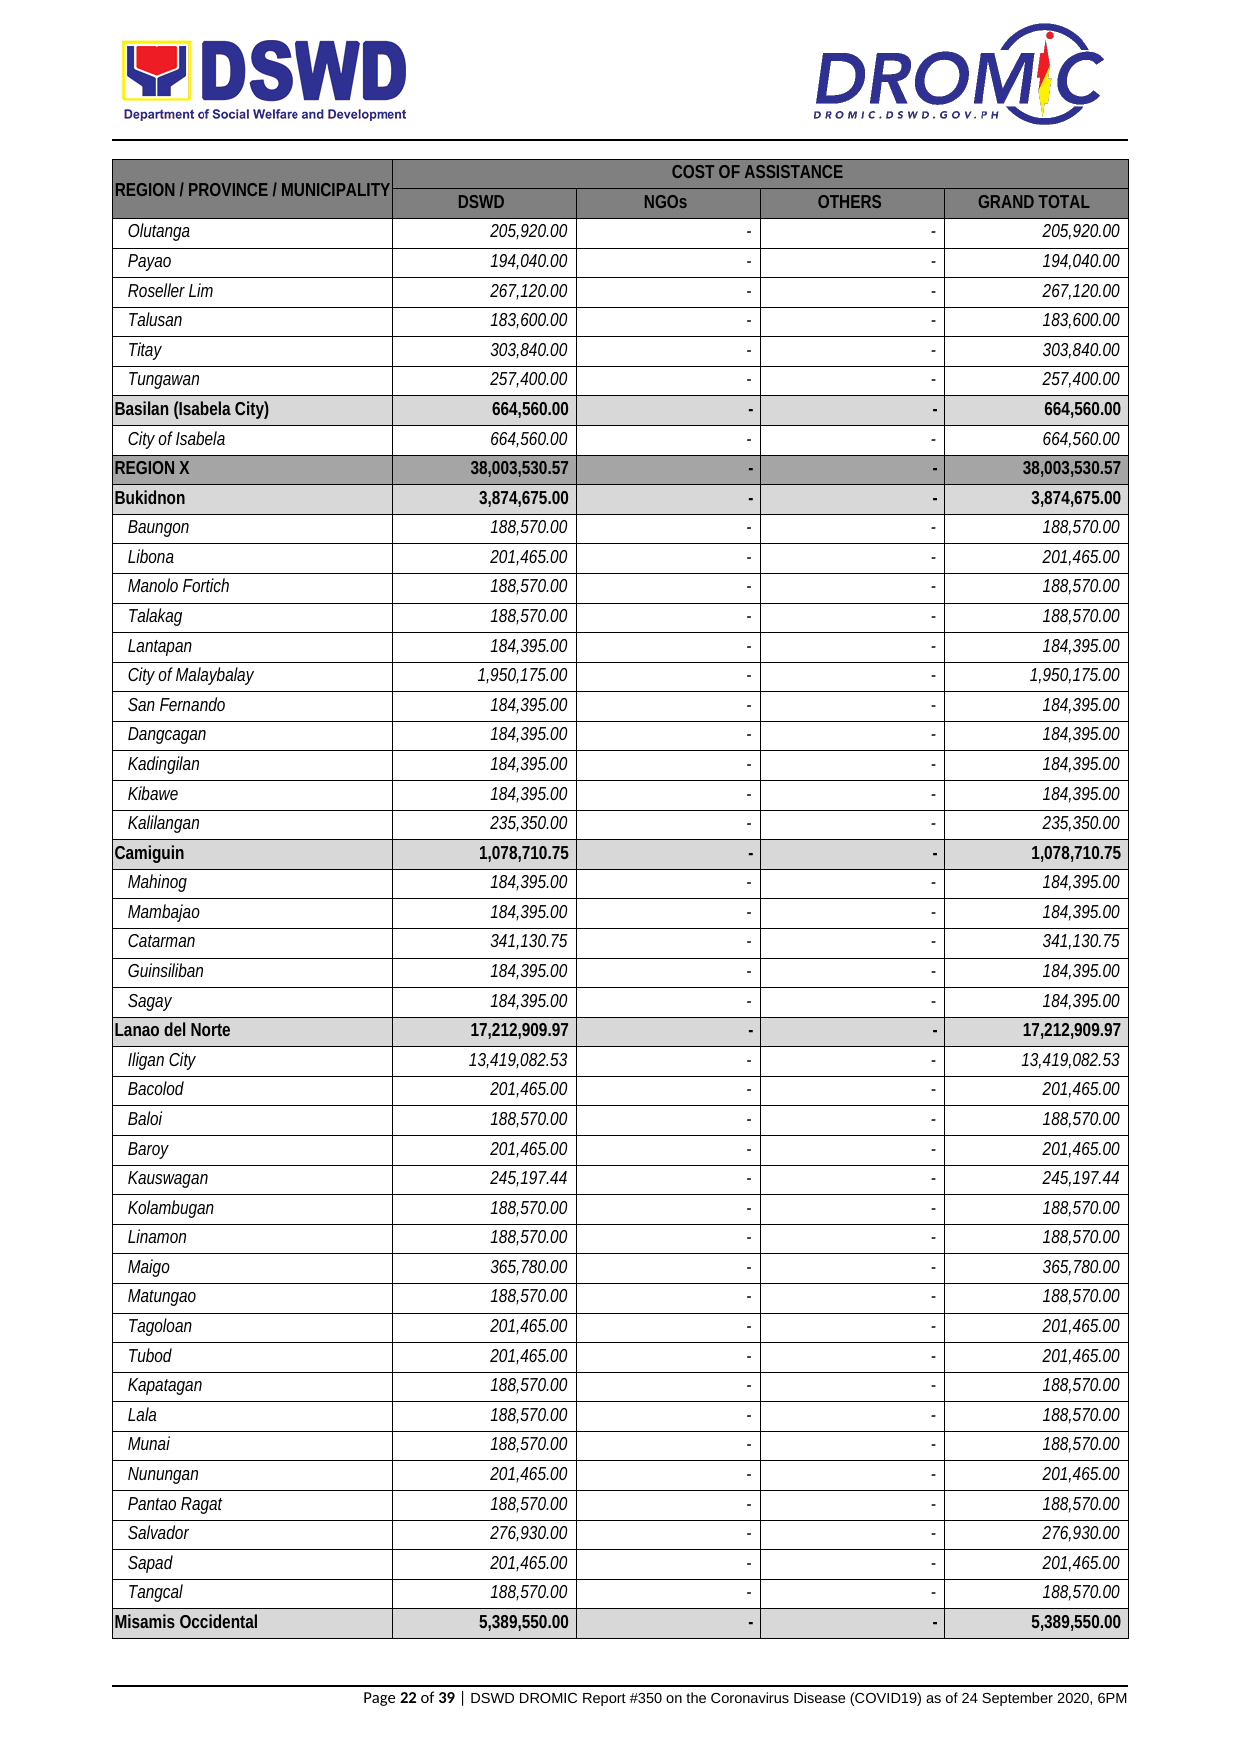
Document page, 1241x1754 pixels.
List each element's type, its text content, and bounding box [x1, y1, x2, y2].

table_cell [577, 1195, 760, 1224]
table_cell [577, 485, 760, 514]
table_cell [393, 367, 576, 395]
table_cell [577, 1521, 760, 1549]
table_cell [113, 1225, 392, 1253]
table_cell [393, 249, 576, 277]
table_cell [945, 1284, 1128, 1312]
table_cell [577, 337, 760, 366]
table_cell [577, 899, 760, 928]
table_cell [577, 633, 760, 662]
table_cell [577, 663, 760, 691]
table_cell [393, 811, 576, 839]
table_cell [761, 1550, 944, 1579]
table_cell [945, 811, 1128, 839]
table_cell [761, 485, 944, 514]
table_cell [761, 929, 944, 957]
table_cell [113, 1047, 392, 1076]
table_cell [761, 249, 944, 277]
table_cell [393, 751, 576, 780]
table_cell DSWD [393, 189, 576, 218]
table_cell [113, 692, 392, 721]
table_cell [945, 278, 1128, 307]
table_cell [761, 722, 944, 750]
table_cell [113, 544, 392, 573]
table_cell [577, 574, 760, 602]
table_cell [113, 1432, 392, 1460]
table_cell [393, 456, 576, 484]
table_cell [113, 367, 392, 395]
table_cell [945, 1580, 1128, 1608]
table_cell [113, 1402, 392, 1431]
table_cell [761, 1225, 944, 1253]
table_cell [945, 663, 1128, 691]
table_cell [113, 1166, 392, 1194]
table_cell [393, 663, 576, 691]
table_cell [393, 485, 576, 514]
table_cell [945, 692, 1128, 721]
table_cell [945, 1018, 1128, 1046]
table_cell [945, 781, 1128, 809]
table_cell OTHERS [761, 189, 944, 218]
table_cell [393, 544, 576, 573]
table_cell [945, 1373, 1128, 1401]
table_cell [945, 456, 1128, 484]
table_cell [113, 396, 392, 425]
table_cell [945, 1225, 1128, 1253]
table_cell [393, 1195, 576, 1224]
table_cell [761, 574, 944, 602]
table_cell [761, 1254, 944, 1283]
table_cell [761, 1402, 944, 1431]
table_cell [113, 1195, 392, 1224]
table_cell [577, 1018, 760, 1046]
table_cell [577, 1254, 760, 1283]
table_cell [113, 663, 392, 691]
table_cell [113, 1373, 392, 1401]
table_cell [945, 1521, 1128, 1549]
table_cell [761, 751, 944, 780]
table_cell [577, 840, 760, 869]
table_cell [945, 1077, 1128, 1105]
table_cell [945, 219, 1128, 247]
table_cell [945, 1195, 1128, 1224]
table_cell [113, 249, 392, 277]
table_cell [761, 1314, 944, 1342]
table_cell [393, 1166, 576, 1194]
table_header REGION / PROVINCE / MUNICIPALITY [113, 160, 392, 218]
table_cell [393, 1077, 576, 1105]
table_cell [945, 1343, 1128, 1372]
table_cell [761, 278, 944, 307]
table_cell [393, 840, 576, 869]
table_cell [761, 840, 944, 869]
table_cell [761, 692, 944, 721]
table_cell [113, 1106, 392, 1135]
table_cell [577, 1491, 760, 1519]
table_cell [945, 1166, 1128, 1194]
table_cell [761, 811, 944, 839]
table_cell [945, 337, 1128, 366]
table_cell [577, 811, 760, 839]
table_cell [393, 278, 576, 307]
picture [781, 23, 1133, 125]
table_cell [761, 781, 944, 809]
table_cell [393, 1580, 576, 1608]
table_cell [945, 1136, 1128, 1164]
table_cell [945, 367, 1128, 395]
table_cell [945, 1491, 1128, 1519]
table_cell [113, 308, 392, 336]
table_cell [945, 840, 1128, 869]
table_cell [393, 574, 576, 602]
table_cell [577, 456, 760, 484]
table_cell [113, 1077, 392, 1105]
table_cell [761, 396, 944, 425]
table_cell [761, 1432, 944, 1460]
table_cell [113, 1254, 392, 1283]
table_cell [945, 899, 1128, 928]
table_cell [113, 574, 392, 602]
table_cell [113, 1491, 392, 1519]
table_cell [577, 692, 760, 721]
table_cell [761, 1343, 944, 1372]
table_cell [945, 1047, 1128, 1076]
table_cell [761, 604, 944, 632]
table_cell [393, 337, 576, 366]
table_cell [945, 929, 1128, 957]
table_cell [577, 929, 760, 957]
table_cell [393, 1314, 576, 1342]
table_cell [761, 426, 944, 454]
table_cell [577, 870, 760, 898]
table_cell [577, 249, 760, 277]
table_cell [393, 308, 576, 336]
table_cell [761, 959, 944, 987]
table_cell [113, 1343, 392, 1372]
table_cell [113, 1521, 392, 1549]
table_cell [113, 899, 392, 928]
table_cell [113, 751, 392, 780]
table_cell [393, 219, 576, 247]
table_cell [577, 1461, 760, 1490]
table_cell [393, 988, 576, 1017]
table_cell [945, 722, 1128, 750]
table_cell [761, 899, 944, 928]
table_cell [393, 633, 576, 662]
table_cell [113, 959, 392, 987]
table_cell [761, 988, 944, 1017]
table_cell NGOs [577, 189, 760, 218]
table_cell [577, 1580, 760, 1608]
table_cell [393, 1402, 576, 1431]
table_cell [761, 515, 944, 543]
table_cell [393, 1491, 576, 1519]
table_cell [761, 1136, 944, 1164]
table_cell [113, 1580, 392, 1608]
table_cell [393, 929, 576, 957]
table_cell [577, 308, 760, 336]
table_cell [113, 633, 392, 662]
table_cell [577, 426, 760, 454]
table_cell GRAND TOTAL [945, 189, 1128, 218]
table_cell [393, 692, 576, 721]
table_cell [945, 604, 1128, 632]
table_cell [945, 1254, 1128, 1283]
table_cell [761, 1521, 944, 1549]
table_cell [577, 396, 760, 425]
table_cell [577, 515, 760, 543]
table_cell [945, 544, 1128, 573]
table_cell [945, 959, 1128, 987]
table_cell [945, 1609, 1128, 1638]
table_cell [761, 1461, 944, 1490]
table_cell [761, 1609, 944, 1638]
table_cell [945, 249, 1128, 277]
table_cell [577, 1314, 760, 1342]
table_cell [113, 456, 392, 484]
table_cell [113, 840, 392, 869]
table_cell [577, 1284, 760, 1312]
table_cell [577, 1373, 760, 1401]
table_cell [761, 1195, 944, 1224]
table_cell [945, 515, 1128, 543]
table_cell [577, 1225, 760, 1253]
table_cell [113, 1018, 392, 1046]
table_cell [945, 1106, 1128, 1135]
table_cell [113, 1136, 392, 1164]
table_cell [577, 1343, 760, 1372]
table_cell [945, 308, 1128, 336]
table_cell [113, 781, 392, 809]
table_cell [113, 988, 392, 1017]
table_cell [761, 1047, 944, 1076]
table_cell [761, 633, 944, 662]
table_header COST OF ASSISTANCE [393, 160, 1128, 188]
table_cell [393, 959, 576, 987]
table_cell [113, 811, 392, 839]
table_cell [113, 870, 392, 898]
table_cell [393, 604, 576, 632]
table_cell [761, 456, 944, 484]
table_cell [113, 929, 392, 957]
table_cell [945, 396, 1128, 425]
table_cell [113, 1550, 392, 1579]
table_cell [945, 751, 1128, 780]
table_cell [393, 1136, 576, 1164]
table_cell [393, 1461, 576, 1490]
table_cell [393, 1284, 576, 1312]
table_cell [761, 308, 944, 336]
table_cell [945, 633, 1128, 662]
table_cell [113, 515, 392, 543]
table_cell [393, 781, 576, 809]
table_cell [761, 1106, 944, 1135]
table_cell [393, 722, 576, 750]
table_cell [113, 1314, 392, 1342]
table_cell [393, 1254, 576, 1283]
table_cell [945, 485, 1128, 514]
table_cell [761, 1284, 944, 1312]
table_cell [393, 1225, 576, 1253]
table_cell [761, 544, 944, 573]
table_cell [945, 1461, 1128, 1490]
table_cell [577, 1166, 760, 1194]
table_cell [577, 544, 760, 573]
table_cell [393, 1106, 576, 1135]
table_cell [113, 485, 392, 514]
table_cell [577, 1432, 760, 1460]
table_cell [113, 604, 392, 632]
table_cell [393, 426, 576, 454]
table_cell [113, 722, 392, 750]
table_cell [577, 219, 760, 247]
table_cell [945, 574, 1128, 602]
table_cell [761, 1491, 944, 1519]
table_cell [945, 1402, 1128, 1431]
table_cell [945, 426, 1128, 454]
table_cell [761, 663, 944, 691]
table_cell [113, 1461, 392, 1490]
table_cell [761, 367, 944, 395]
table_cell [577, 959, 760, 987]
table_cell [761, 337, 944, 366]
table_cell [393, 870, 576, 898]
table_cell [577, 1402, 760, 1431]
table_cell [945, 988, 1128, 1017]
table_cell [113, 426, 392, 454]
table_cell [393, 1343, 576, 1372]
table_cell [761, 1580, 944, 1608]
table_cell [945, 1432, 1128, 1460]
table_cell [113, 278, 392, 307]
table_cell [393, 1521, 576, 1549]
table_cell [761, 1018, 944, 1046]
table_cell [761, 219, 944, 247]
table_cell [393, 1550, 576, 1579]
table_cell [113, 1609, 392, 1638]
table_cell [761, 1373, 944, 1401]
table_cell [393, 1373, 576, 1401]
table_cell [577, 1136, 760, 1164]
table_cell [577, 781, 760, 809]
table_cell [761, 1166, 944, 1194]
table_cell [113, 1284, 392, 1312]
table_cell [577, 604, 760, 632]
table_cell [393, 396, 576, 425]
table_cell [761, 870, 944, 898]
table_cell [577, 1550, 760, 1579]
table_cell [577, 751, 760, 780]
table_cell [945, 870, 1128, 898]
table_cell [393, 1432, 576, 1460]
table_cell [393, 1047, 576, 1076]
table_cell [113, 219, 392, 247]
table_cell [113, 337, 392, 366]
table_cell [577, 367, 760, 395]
picture [112, 37, 416, 125]
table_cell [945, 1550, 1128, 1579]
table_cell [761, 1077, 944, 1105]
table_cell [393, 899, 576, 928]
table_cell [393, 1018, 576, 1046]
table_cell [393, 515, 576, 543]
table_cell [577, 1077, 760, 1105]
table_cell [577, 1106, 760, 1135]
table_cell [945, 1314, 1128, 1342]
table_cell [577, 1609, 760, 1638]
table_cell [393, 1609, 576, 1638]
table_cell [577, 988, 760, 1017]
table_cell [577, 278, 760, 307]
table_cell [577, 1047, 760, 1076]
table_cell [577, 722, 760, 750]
